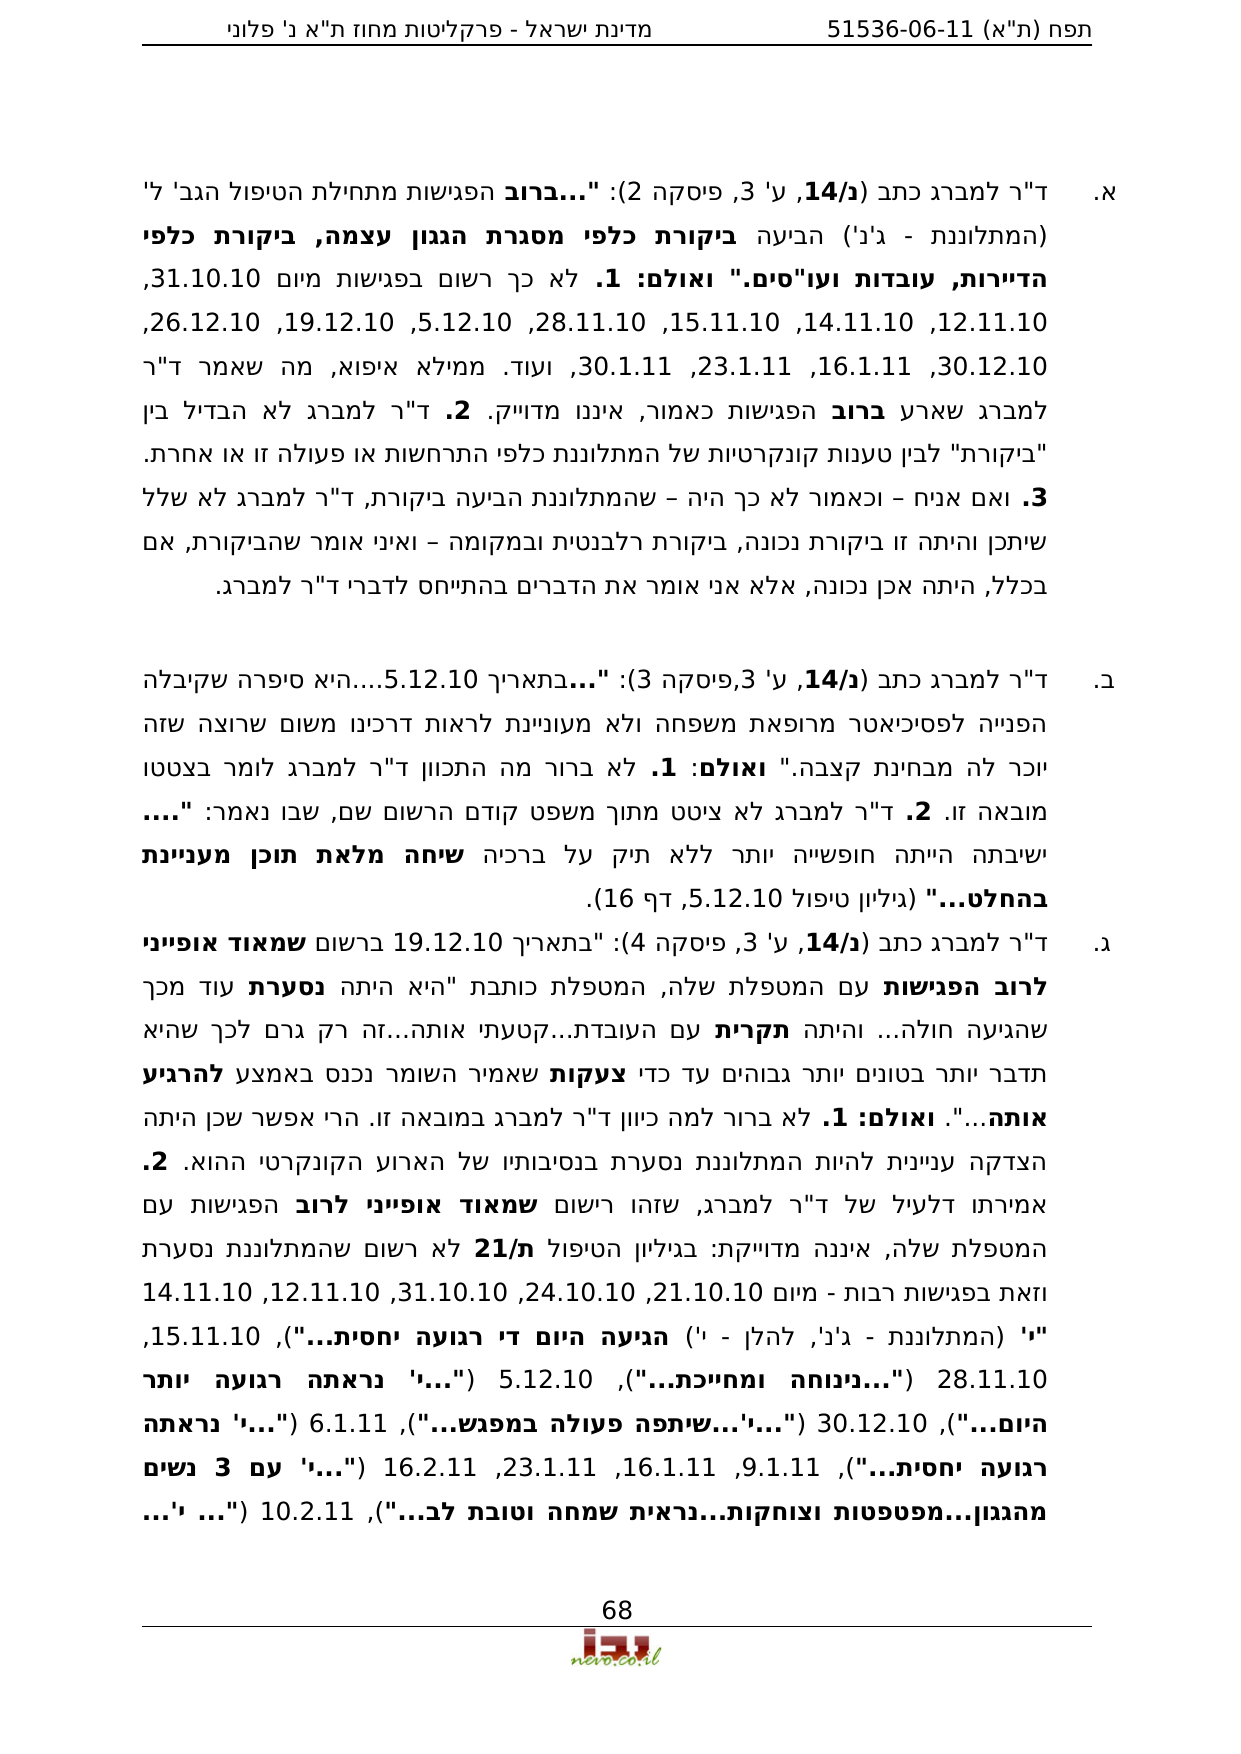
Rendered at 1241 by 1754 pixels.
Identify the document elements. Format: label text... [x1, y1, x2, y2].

list ד"ר למברג כתב (נ/14, ע' 3, פיסקה 2): "...ברוב הפגישות מתחילת הטיפול הגב' ל' (המתלוננת - ג'נ') הביעה ביקורת כלפי מסגרת הגגון עצמה, ביקורת כלפי הדיירות, עובדות ועו"סים." ואולם: 1. לא כך רשום בפגישות מיום 31.10.10, 12.11.10, 14.11.10, 15.11.10, 28.11.10, 5.12.10, 19.12.10, 26.12.10, 30.12.10, 16.1.11, 23.1.11, 30.1.11, ועוד. ממילא איפוא, מה שאמר ד"ר למברג שארע ברוב הפגישות כאמור, איננו מדוייק. 2. ד"ר למברג לא הבדיל בין "ביקורת" לבין טענות קונקרטיות של המתלוננת כלפי התרחשות או פעולה זו או אחרת. 3. ואם אניח – וכאמור לא כך היה – שהמתלוננת הביעה ביקורת, ד"ר למברג לא שלל שיתכן והיתה זו ביקורת נכונה, ביקורת רלבנטית ובמקומה – ואיני אומר שהביקורת, אם בכלל, היתה אכן נכונה, אלא אני אומר את הדברים בהתייחס לדברי ד"ר למברג. [142, 177, 1092, 600]
list ד"ר למברג כתב (נ/14, ע' 3,פיסקה 3): "...בתאריך 5.12.10....היא סיפרה שקיבלה הפנייה לפסיכיאטר מרופאת משפחה ולא מעוניינת לראות דרכינו משום שרוצה שזה יוכר לה מבחינת קצבה." ואולם: 1. לא ברור מה התכוון ד"ר למברג לומר בצטטו מובאה זו. 2. ד"ר למברג לא ציטט מתוך משפט קודם הרשום שם, שבו נאמר: "....ישיבתה הייתה חופשייה יותר ללא תיק על ברכיה שיחה מלאת תוכן מעניינת בהחלט..." (גיליון טיפול 5.12.10, דף 16). [142, 666, 1092, 914]
picture [571, 1628, 663, 1667]
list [142, 928, 1092, 1526]
